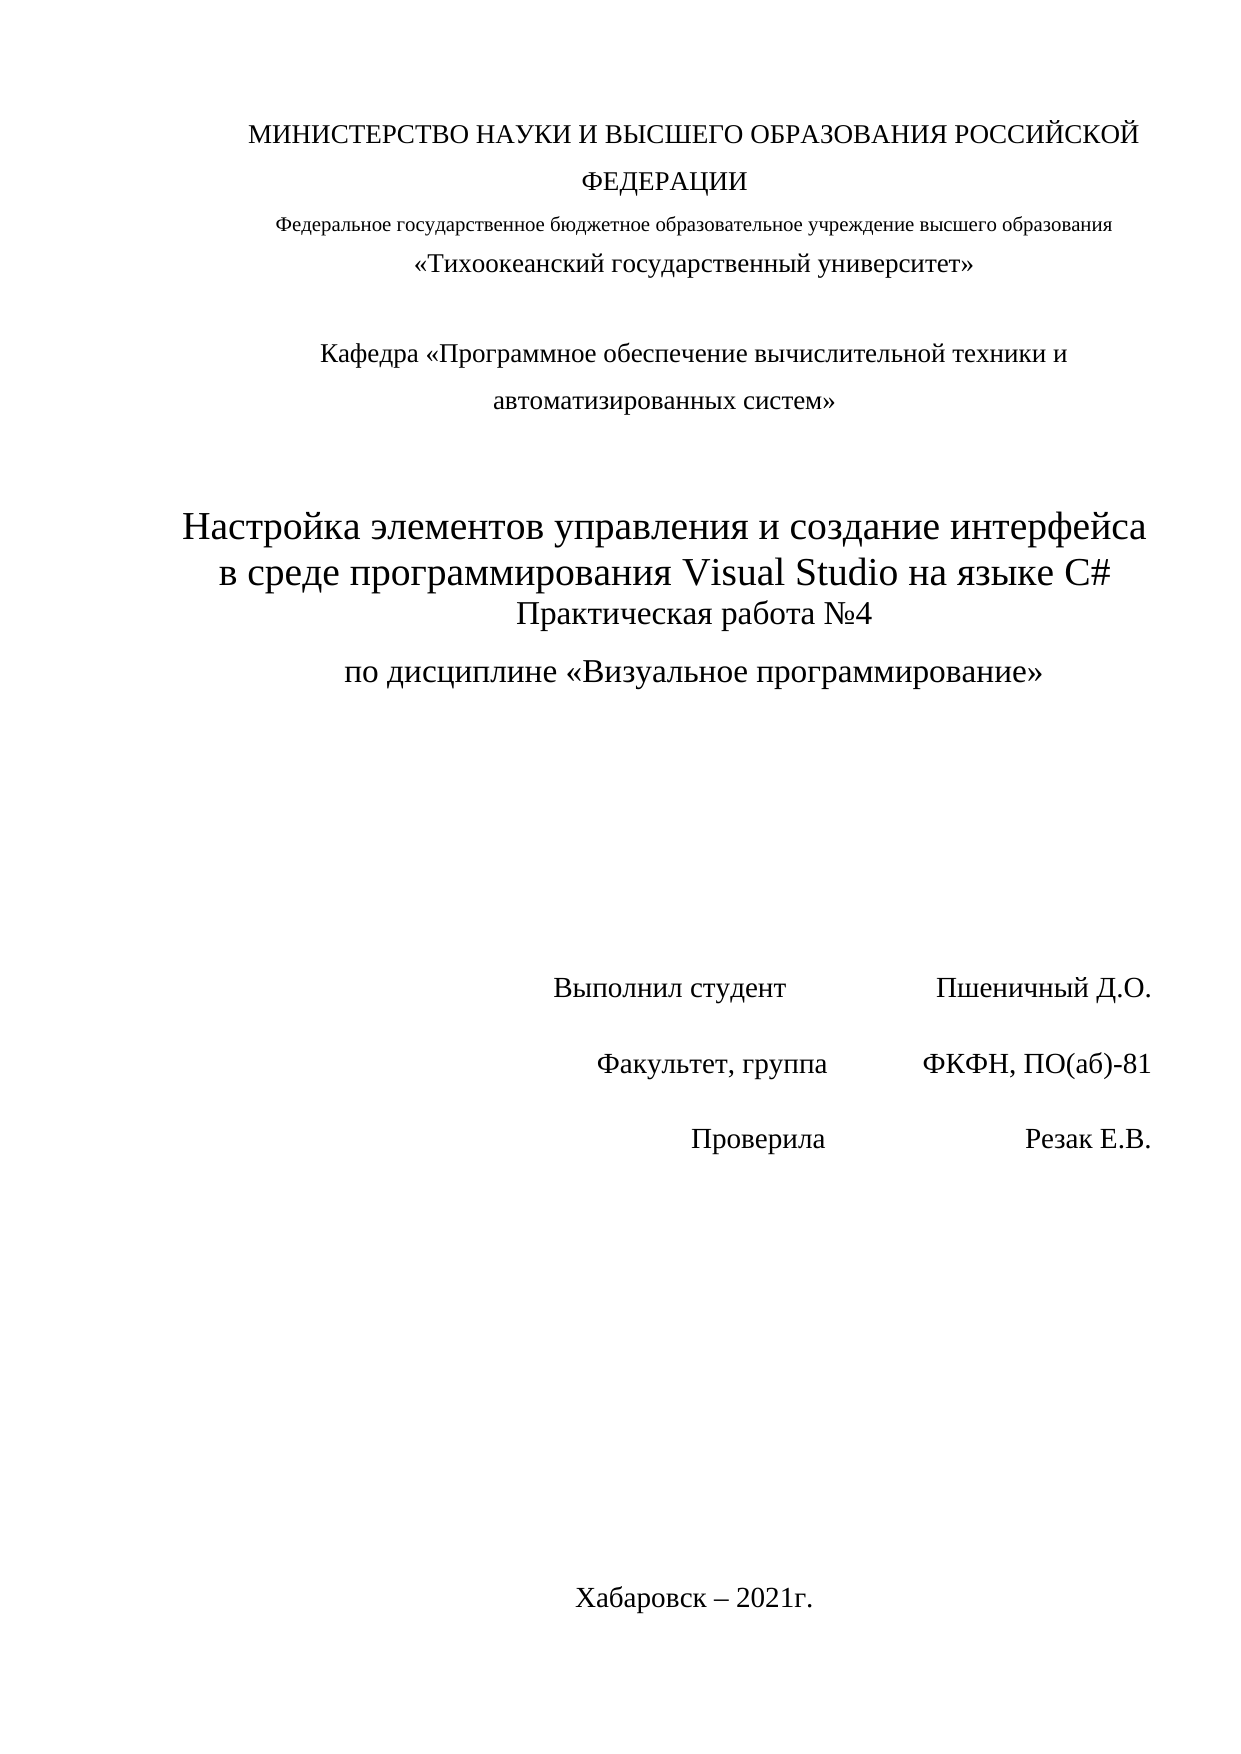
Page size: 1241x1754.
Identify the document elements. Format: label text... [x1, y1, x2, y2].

text Кафедра «Программное обеспечение вычислительной техники и автоматизированных систем» [177, 337, 1152, 415]
text Проверила Резак Е.В. [177, 1121, 1152, 1154]
text Выполнил студент Пшеничный Д.О. [177, 970, 1152, 1004]
text Факультет, группа ФКФН, ПО(аб)-81 [177, 1046, 1152, 1079]
text Хабаровск – 2021г. [177, 1580, 1152, 1614]
text МИНИСТЕРСТВО НАУКИ И ВЫСШЕГО ОБРАЗОВАНИЯ РОССИЙСКОЙ ФЕДЕРАЦИИ [177, 118, 1152, 196]
text по дисциплине «Визуальное программирование» [177, 651, 1152, 689]
text «Тихоокеанский государственный университет» [177, 247, 1152, 279]
text Практическая работа №4 [177, 593, 1152, 632]
text Настройка элементов управления и создание интерфейса в среде программирования Visual Studio на языке C# [177, 502, 1152, 593]
text Федеральное государственное бюджетное образовательное учреждение высшего образования [177, 211, 1152, 236]
